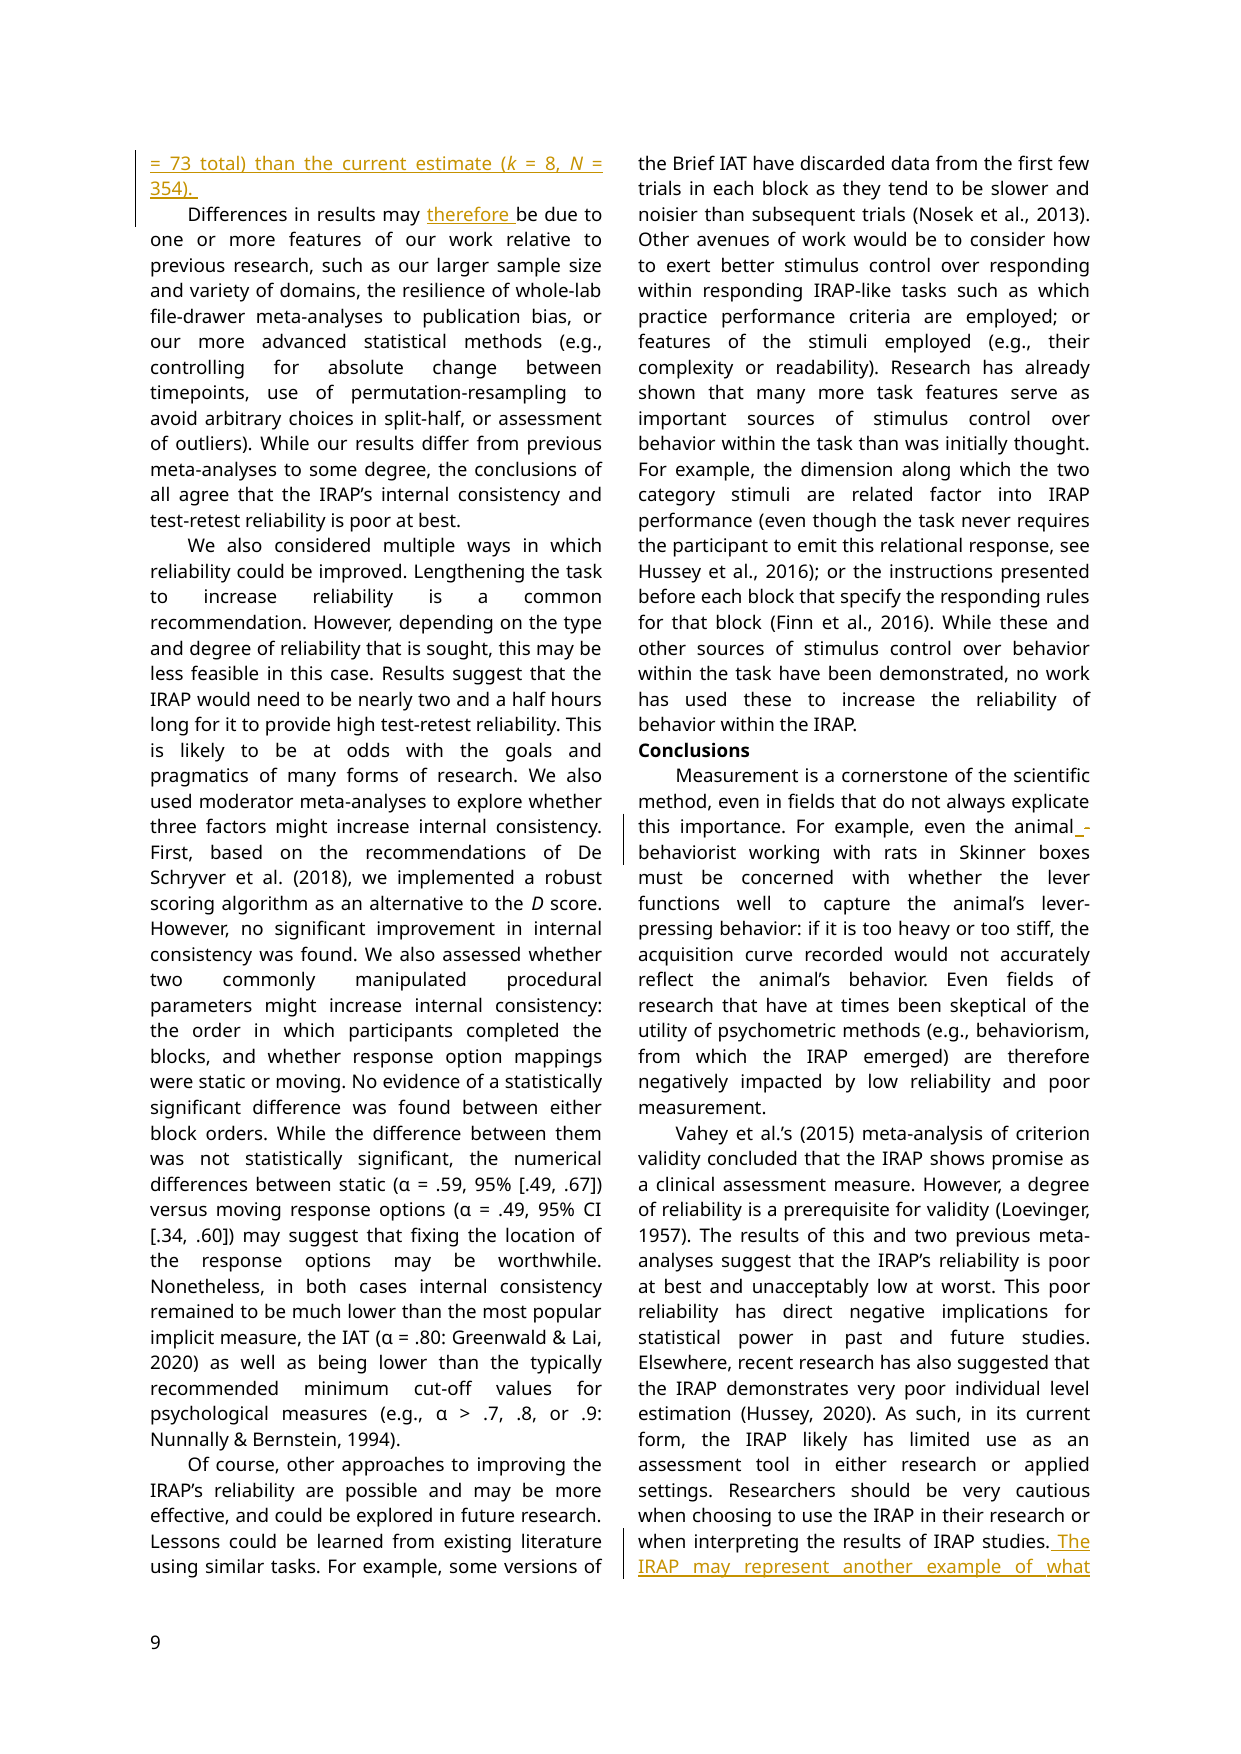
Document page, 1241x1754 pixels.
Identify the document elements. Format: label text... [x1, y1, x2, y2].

text Differences in results may be due to one or more features of our work relative to previous research, such as our larger sample size and variety of domains, the resilience of whole-lab file-drawer meta-analyses to publication bias, or our more advanced statistical methods (e.g., controlling for absolute change between timepoints, use of permutation-resampling to avoid arbitrary choices in split-half, or assessment of outliers). While our results differ from previous meta-analyses to some degree, the conclusions of all agree that the IRAP’s internal consistency and test-retest reliability is poor at best. [150, 201, 602, 533]
subtitle Conclusions [638, 737, 1090, 762]
text Of course, other approaches to improving the IRAP’s reliability are possible and may be more effective, and could be explored in future research. Lessons could be learned from existing literature using similar tasks. For example, some versions of the Brief IAT have discarded data from the first few trials in each block as they tend to be slower and noisier than subsequent trials (Nosek et al., 2013). Other avenues of work would be to consider how to exert better stimulus control over responding within responding IRAP-like tasks such as which practice performance criteria are employed; or features of the stimuli employed (e.g., their complexity or readability). Research has already shown that many more task features serve as important sources of stimulus control over behavior within the task than was initially thought. For example, the dimension along which the two category stimuli are related factor into IRAP performance (even though the task never requires the participant to emit this relational response, see Hussey et al., 2016); or the instructions presented before each block that specify the responding rules for that block (Finn et al., 2016). While these and other sources of stimulus control over behavior within the task have been demonstrated, no work has used these to increase the reliability of behavior within the IRAP. [638, 150, 1090, 737]
text Measurement is a cornerstone of the scientific method, even in fields that do not always explicate this importance. For example, even the animalbehaviorist working with rats in Skinner boxes must be concerned with whether the lever functions well to capture the animal’s lever-pressing behavior: if it is too heavy or too stiff, the acquisition curve recorded would not accurately reflect the animal’s behavior. Even fields of research that have at times been skeptical of the utility of psychometric methods (e.g., behaviorism, from which the IRAP emerged) are therefore negatively impacted by low reliability and poor measurement. [638, 762, 1090, 1120]
text We also considered multiple ways in which reliability could be improved. Lengthening the task to increase reliability is a common recommendation. However, depending on the type and degree of reliability that is sought, this may be less feasible in this case. Results suggest that the IRAP would need to be nearly two and a half hours long for it to provide high test-retest reliability. This is likely to be at odds with the goals and pragmatics of many forms of research. We also used moderator meta-analyses to explore whether three factors might increase internal consistency. First, based on the recommendations of De Schryver et al. (2018), we implemented a robust scoring algorithm as an alternative to the D score. However, no significant improvement in internal consistency was found. We also assessed whether two commonly manipulated procedural parameters might increase internal consistency: the order in which participants completed the blocks, and whether response option mappings were static or moving. No evidence of a statistically significant difference was found between either block orders. While the difference between them was not statistically significant, the numerical differences between static (α = .59, 95% [.49, .67]) versus moving response options (α = .49, 95% CI [.34, .60]) may suggest that fixing the location of the response options may be worthwhile. Nonetheless, in both cases internal consistency remained to be much lower than the most popular implicit measure, the IAT (α = .80: Greenwald & Lai, 2020) as well as being lower than the typically recommended minimum cut-off values for psychological measures (e.g., α > .7, .8, or .9: Nunnally & Bernstein, 1994). [150, 533, 602, 1452]
